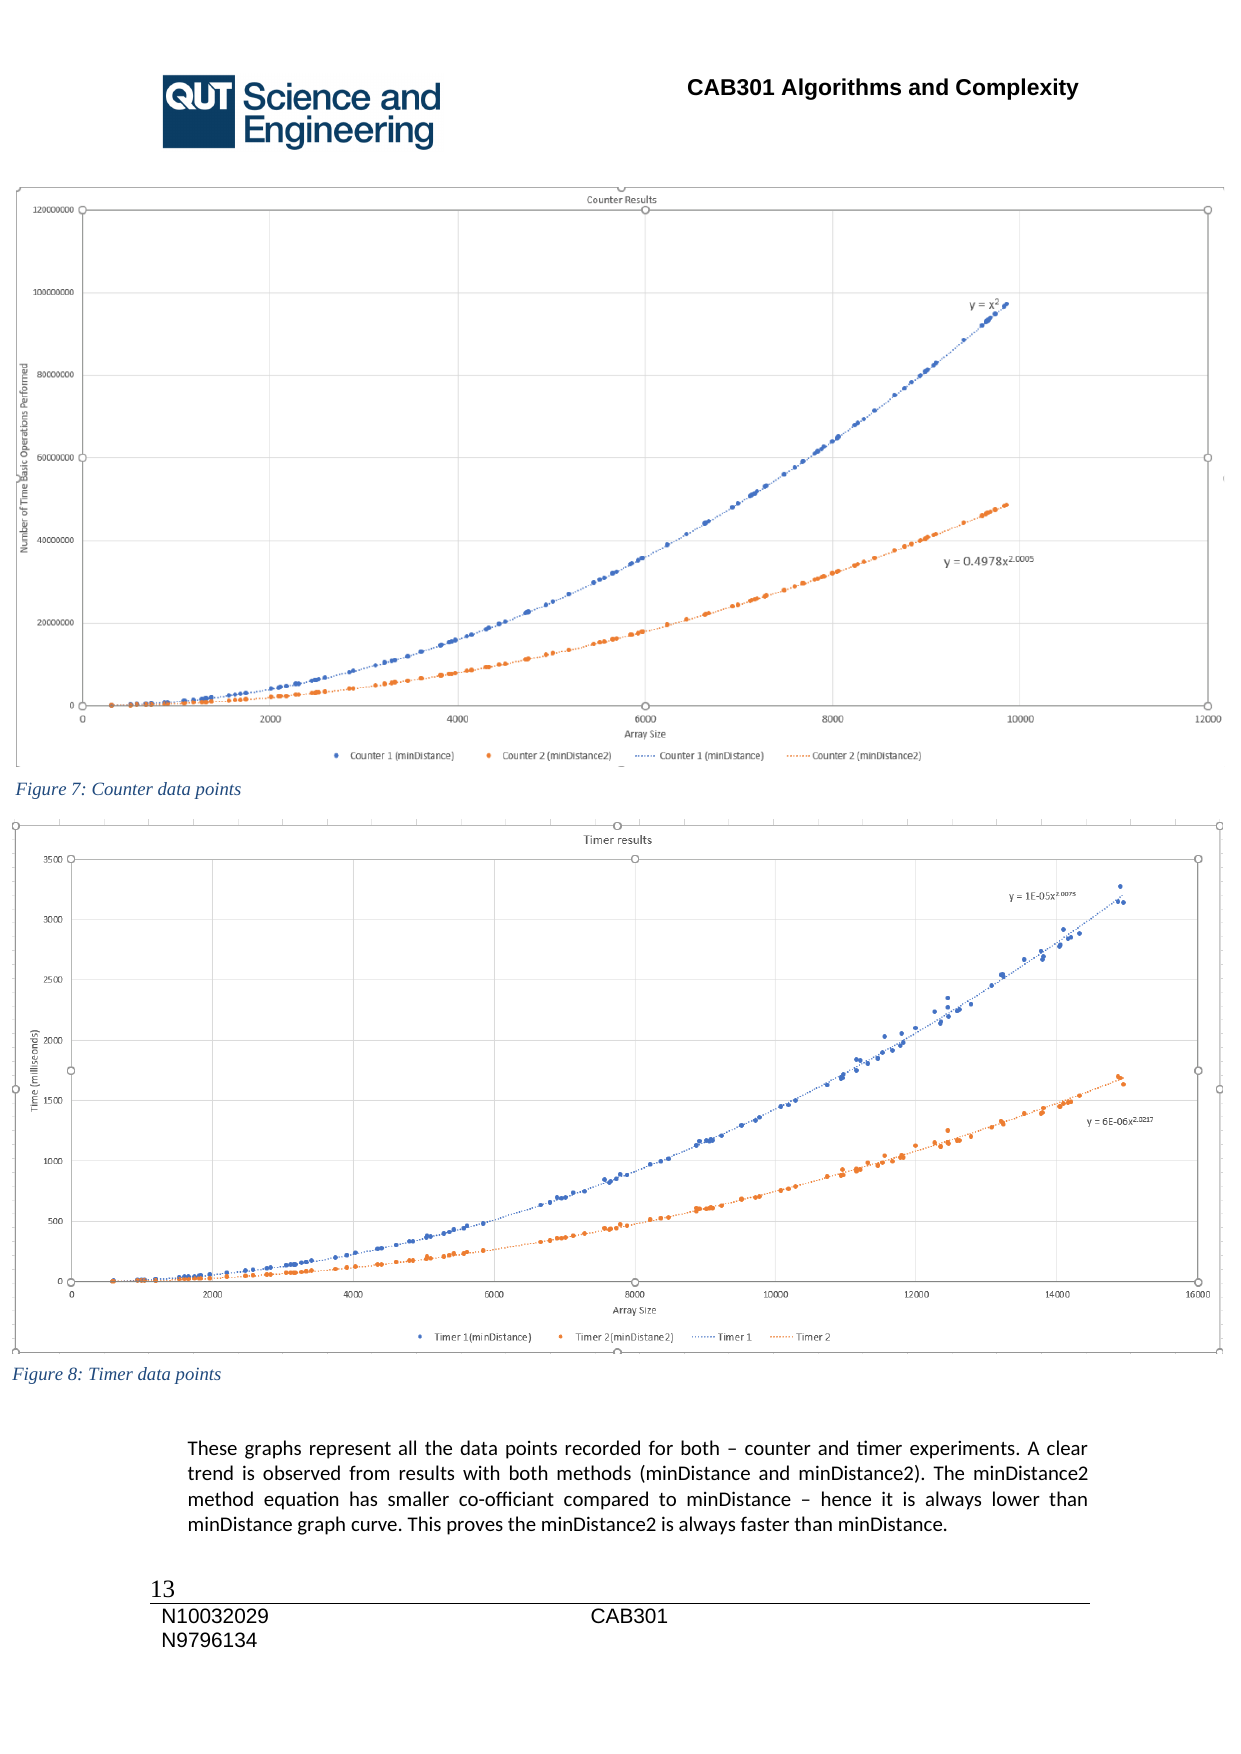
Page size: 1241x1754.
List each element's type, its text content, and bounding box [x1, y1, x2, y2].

picture [16, 187, 1225, 767]
picture [12, 819, 1223, 1354]
picture [161, 73, 444, 152]
text These graphs represent all the data points recorded for both – counter and timer experiments. A clear trend is observed from results with both methods (minDistance and minDistance2). The minDistance2 method equation has smaller co-officiant compared to minDistance – hence it is always lower than minDistance graph curve. This proves the minDistance2 is always faster than minDistance. [187, 1435, 1090, 1537]
